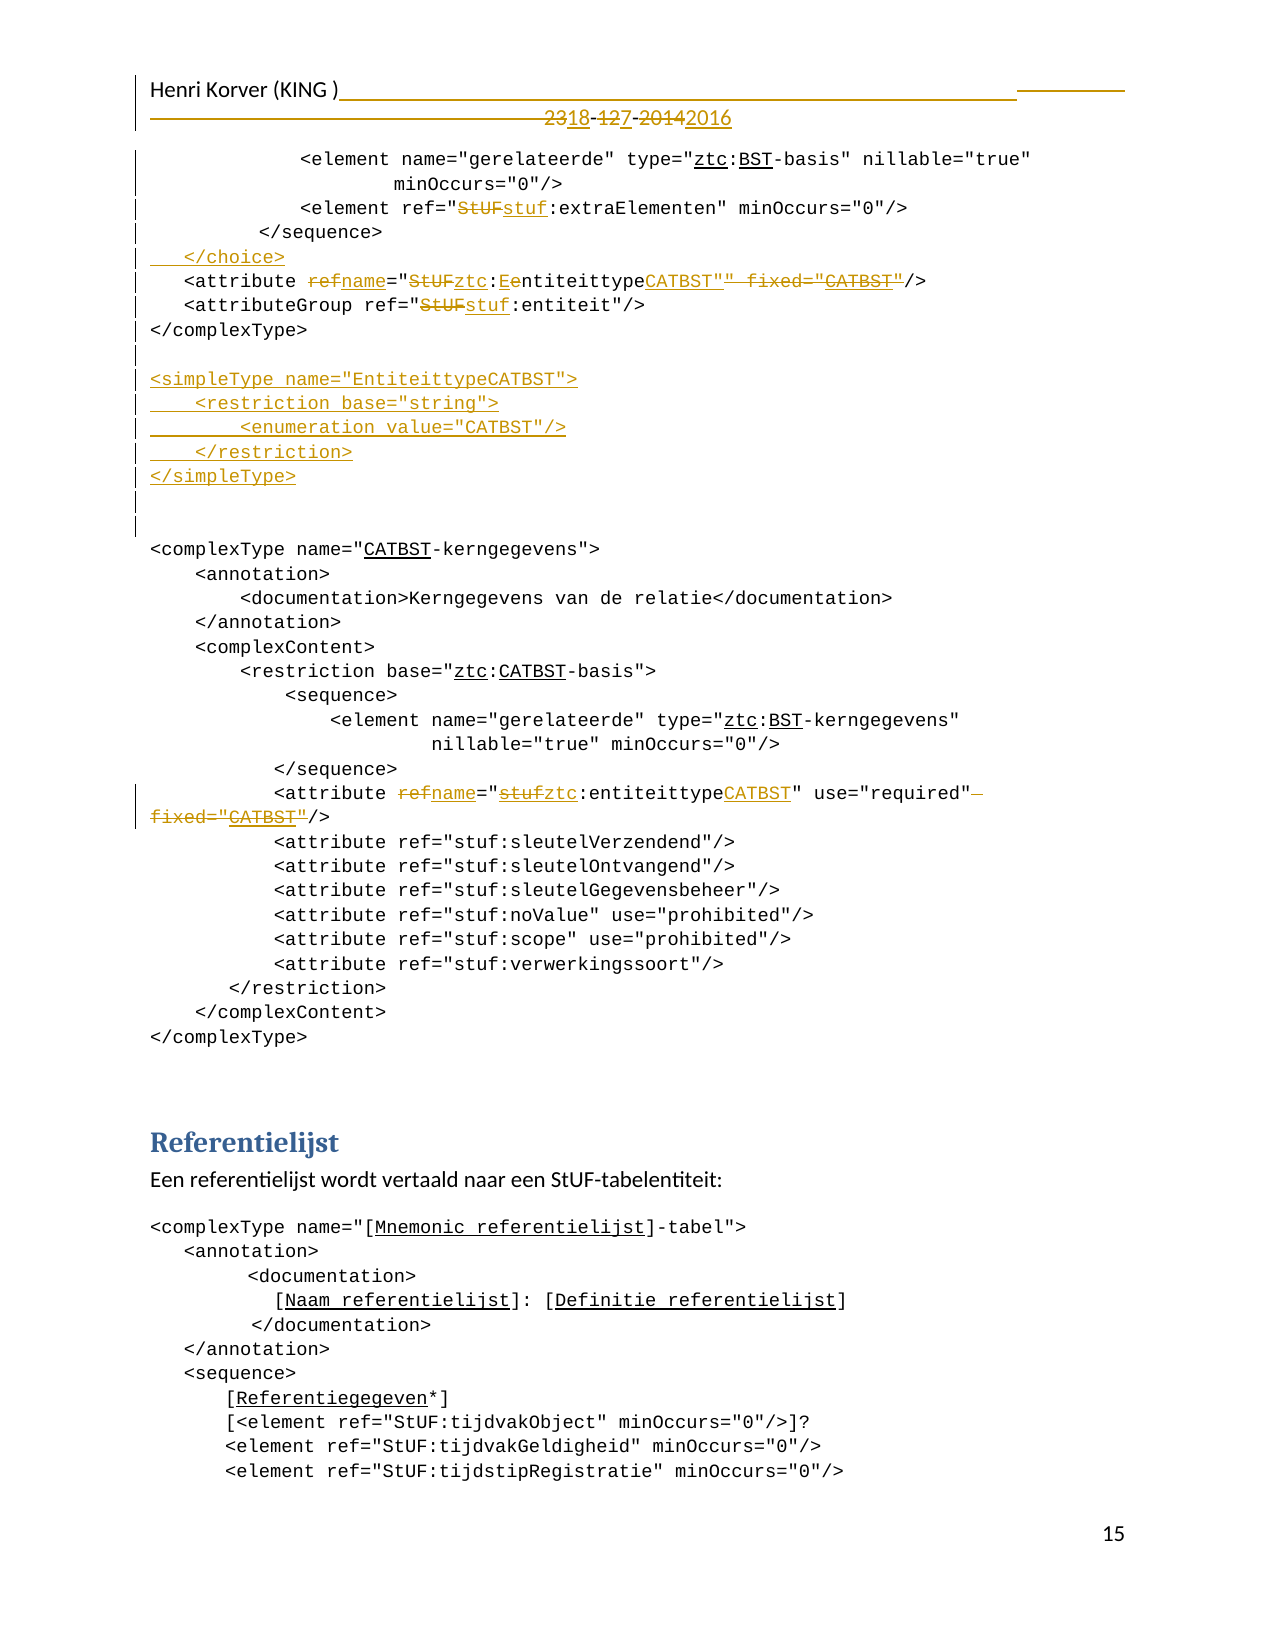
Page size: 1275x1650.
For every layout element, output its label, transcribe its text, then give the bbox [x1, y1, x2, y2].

text </restriction> [150, 979, 1125, 1000]
text <documentation>Kerngegevens van de relatie</documentation> [150, 589, 1125, 610]
text <complexType name="[Mnemonic referentielijst]-tabel"> [150, 1218, 1125, 1239]
text <attribute ref="stuf:noValue" use="prohibited"/> [150, 906, 1125, 927]
text <documentation> [150, 1267, 1125, 1288]
text <complexType name="CATBST-kerngegevens"> [150, 540, 1125, 561]
text <attribute ref="stuf:sleutelVerzendend"/> [150, 832, 1125, 854]
text </documentation> [150, 1315, 1125, 1337]
text <attribute ref="stuf:sleutelGegevensbeheer"/> [150, 881, 1125, 902]
text <attribute ref="stuf:scope" use="prohibited"/> [150, 930, 1125, 951]
text </complexContent> [150, 1003, 1125, 1024]
text <element name="gerelateerde" type="ztc:BST-basis" nillable="true" minOccurs="0"/> [225, 150, 1125, 196]
text <complexContent> [150, 637, 1125, 659]
text <attribute =":ntiteittype/> [150, 272, 1125, 293]
text <sequence> [150, 686, 1125, 707]
text <attribute ref="stuf:sleutelOntvangend"/> [150, 857, 1125, 878]
text <attributeGroup ref=":entiteit"/> [150, 296, 1125, 317]
text </complexType> [150, 321, 1125, 342]
text [<element ref="StUF:tijdvakObject" minOccurs="0"/>]? [150, 1413, 1125, 1434]
text </sequence> [225, 223, 1125, 244]
text <annotation> [150, 1242, 1125, 1263]
text <element name="gerelateerde" type="ztc:BST-kerngegevens" nillable="true" minOccurs="0"/> [150, 711, 1125, 756]
text Een referentielijst wordt vertaald naar een StUF-tabelentiteit: [150, 1165, 1125, 1193]
text </annotation> [150, 1340, 1125, 1361]
text <restriction base="ztc:CATBST-basis"> [150, 662, 1125, 683]
text </annotation> [150, 613, 1125, 634]
text [Referentiegegeven*] [150, 1388, 1125, 1410]
text </sequence> [150, 759, 1125, 781]
text <attribute =":entiteittype" use="required"/> [150, 784, 1125, 829]
text <annotation> [150, 564, 1125, 586]
subtitle Referentielijst [150, 1126, 1125, 1160]
text <element ref="StUF:tijdstipRegistratie" minOccurs="0"/> [150, 1462, 1125, 1483]
text <element ref="StUF:tijdvakGeldigheid" minOccurs="0"/> [150, 1437, 1125, 1458]
text <element ref=":extraElementen" minOccurs="0"/> [225, 199, 1125, 220]
text </complexType> [150, 1027, 1125, 1049]
text [Naam referentielijst]: [Definitie referentielijst] [150, 1291, 1125, 1312]
text <sequence> [150, 1364, 1125, 1385]
text <attribute ref="stuf:verwerkingssoort"/> [150, 954, 1125, 976]
